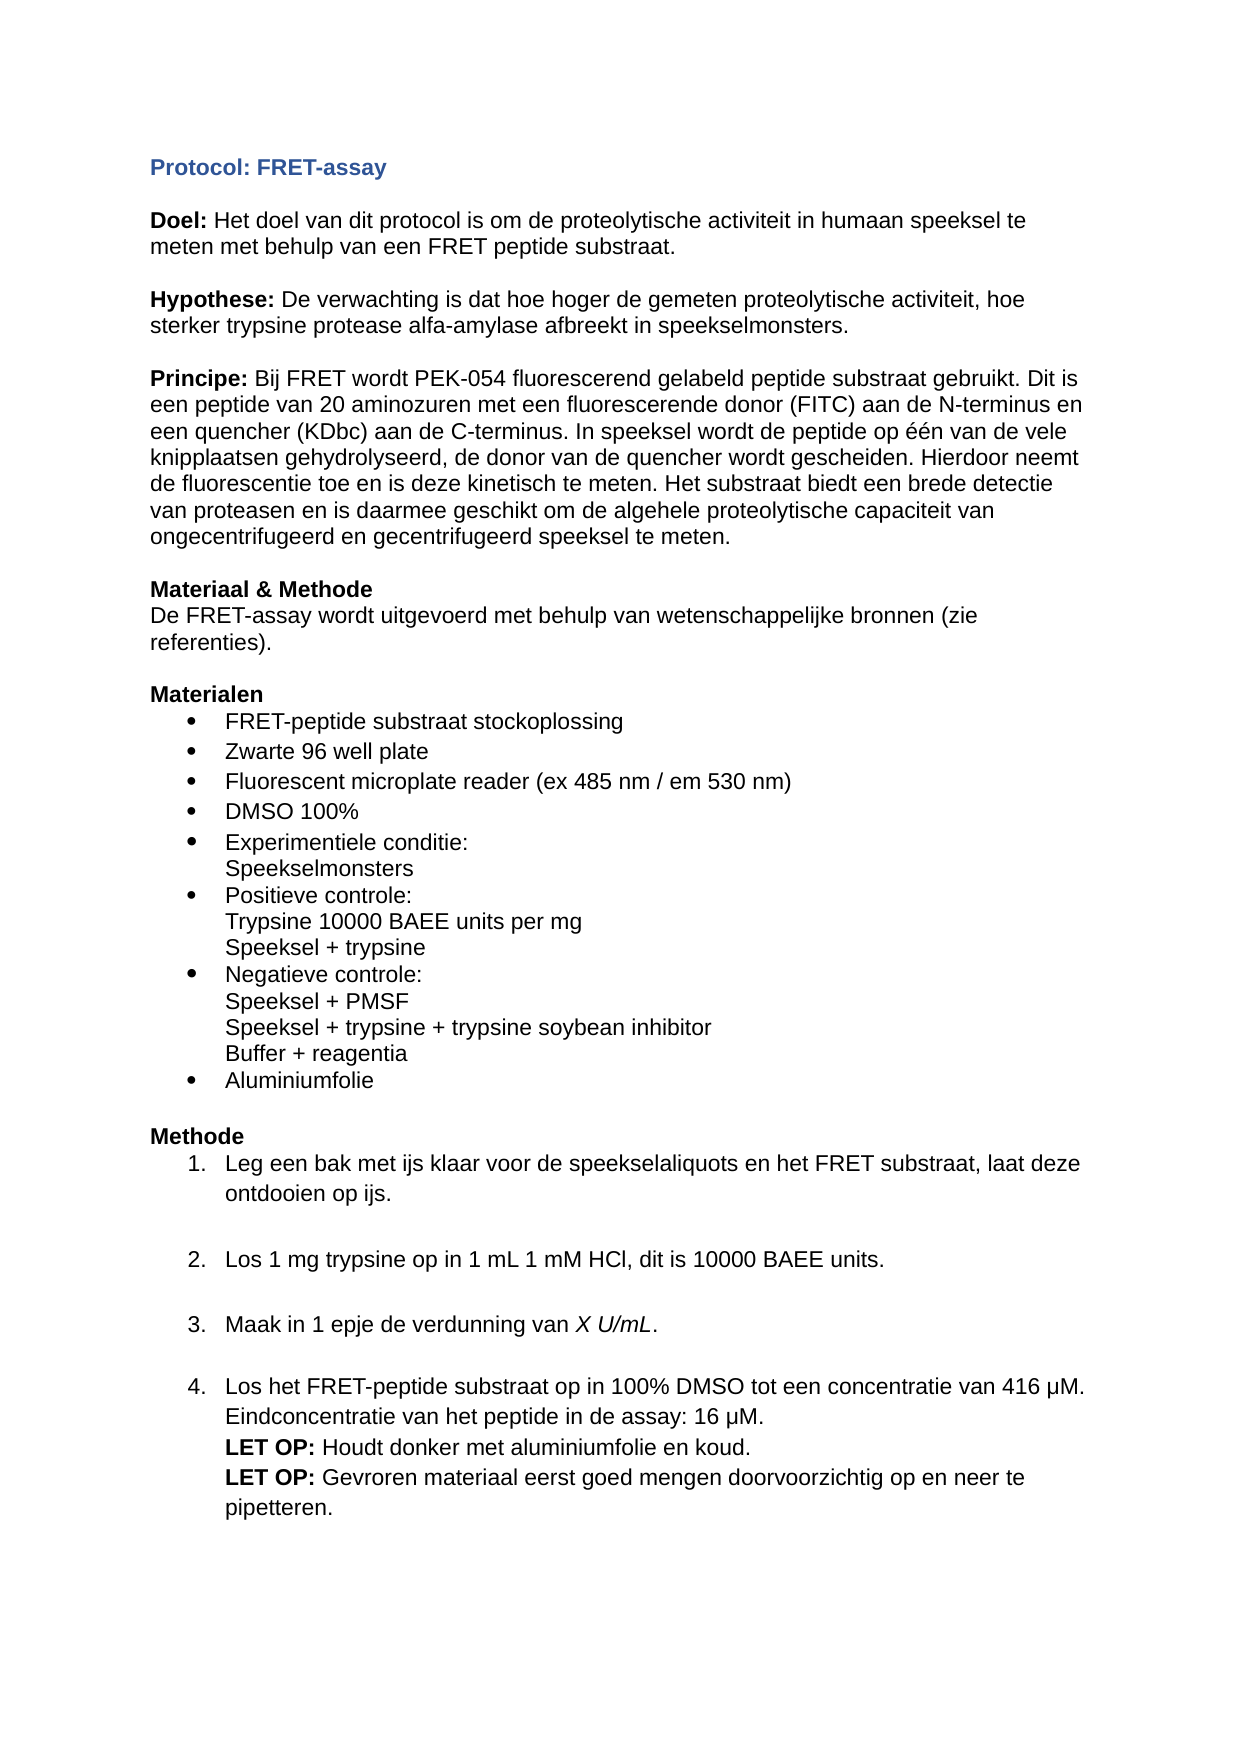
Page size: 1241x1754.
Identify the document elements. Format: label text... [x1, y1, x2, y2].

text Principe: Bij FRET wordt PEK-054 fluorescerend gelabeld peptide substraat gebruikt. Dit is een peptide van 20 aminozuren met een fluorescerende donor (FITC) aan de N-terminus en een quencher (KDbc) aan de C-terminus. In speeksel wordt de peptide op één van de vele knipplaatsen gehydrolyseerd, de donor van de quencher wordt gescheiden. Hierdoor neemt de fluorescentie toe en is deze kinetisch te meten. Het substraat biedt een brede detectie van proteasen en is daarmee geschikt om de algehele proteolytische capaciteit van ongecentrifugeerd en gecentrifugeerd speeksel te meten. [150, 365, 1090, 549]
list Los 1 mg trypsine op in 1 mL 1 mM HCl, dit is 10000 BAEE units. [187, 1246, 1090, 1307]
list DMSO 100% [187, 798, 1090, 824]
text Doel: Het doel van dit protocol is om de proteolytische activiteit in humaan speeksel te meten met behulp van een FRET peptide substraat. [150, 207, 1090, 259]
list Los het FRET-peptide substraat op in 100% DMSO tot een concentratie van 416 μM. Eindconcentratie van het peptide in de assay: 16 μM. LET OP: Houdt donker met aluminiumfolie en koud. LET OP: Gevroren materiaal eerst goed mengen doorvoorzichtig op en neer te pipetteren. [187, 1373, 1090, 1555]
list Negatieve controle: Speeksel + PMSF [187, 961, 1090, 1014]
subtitle Protocol: FRET-assay [150, 154, 1090, 181]
list Positieve controle: Trypsine 10000 BAEE units per mg Speeksel + trypsine [187, 882, 1090, 961]
list Experimentiele conditie: Speekselmonsters [187, 828, 1090, 882]
list Maak in 1 epje de verdunning van X U/mL. [187, 1311, 1090, 1371]
text Materialen [150, 681, 1090, 708]
list FRET-peptide substraat stockoplossing [187, 708, 1090, 734]
text Materiaal & Methode [150, 576, 1090, 602]
list Buffer + reagentia [225, 1040, 1090, 1067]
text De FRET-assay wordt uitgevoerd met behulp van wetenschappelijke bronnen (zie referenties). [150, 602, 1090, 655]
list Fluorescent microplate reader (ex 485 nm / em 530 nm) [187, 768, 1090, 794]
list Zwarte 96 well plate [187, 738, 1090, 764]
text Methode [150, 1123, 1090, 1149]
list Aluminiumfolie [187, 1067, 1090, 1093]
list Speeksel + trypsine + trypsine soybean inhibitor [225, 1014, 1090, 1040]
text Hypothese: De verwachting is dat hoe hoger de gemeten proteolytische activiteit, hoe sterker trypsine protease alfa-amylase afbreekt in speekselmonsters. [150, 286, 1090, 339]
list Leg een bak met ijs klaar voor de speekselaliquots en het FRET substraat, laat deze ontdooien op ijs. [187, 1149, 1090, 1241]
